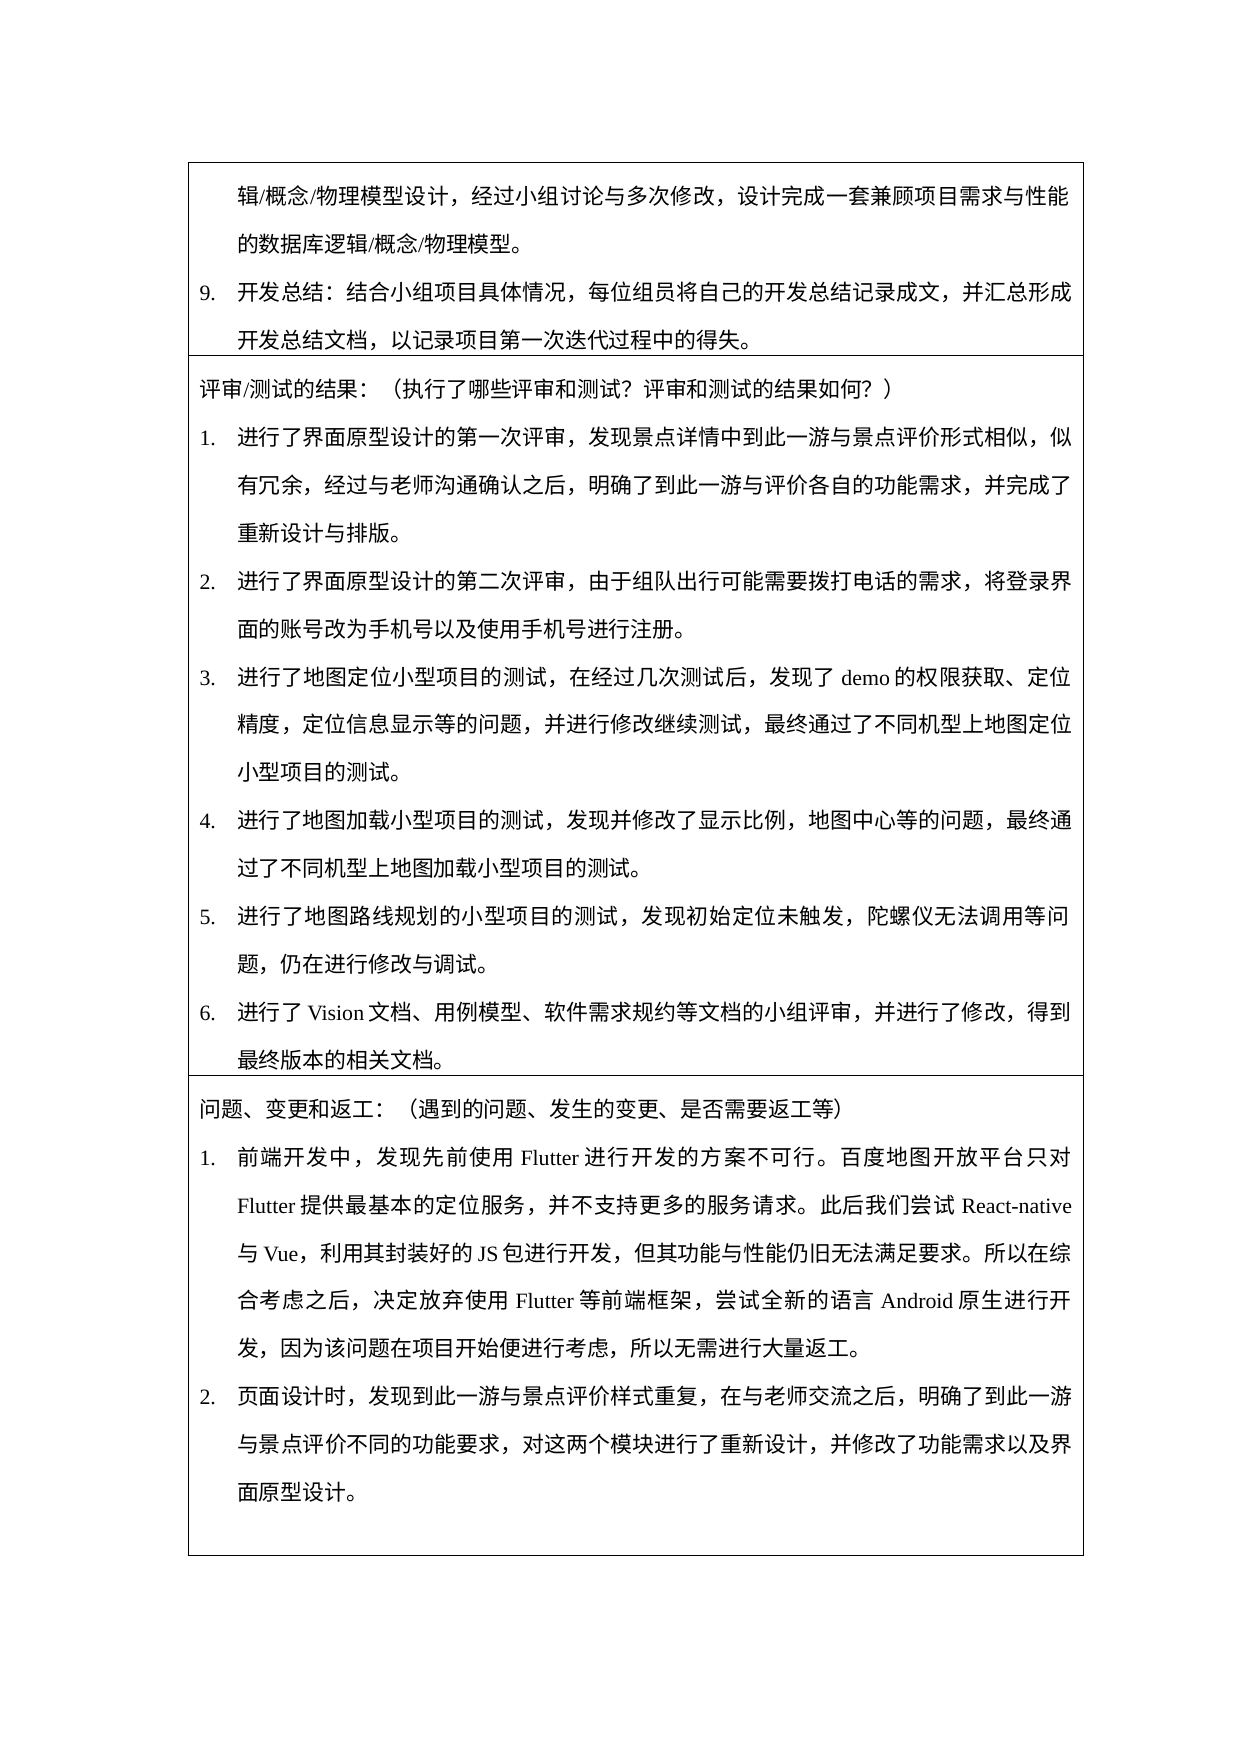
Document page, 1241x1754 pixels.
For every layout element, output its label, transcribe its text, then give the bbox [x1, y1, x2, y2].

table_cell 评审/测试的结果：（执行了哪些评审和测试？评审和测试的结果如何？） 进行了界面原型设计的第一次评审，发现景点详情中到此一游与景点评价形式相似，似有冗余，经过与老师沟通确认之后，明确了到此一游与评价各自的功能需求，并完成了重新设计与排版。 进行了界面原型设计的第二次评审，由于组队出行可能需要拨打电话的需求，将登录界面的账号改为手机号以及使用手机号进行注册。 进行了地图定位小型项目的测试，在经过几次测试后，发现了demo的权限获取、定位精度，定位信息显示等的问题，并进行修改继续测试，最终通过了不同机型上地图定位小型项目的测试。 进行了地图加载小型项目的测试，发现并修改了显示比例，地图中心等的问题，最终通过了不同机型上地图加载小型项目的测试。 进行了地图路线规划的小型项目的测试，发现初始定位未触发，陀螺仪无法调用等问题，仍在进行修改与调试。 进行了Vision文档、用例模型、软件需求规约等文档的小组评审，并进行了修改，得到最终版本的相关文档。 [189, 356, 1083, 1074]
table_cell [189, 1076, 1083, 1555]
